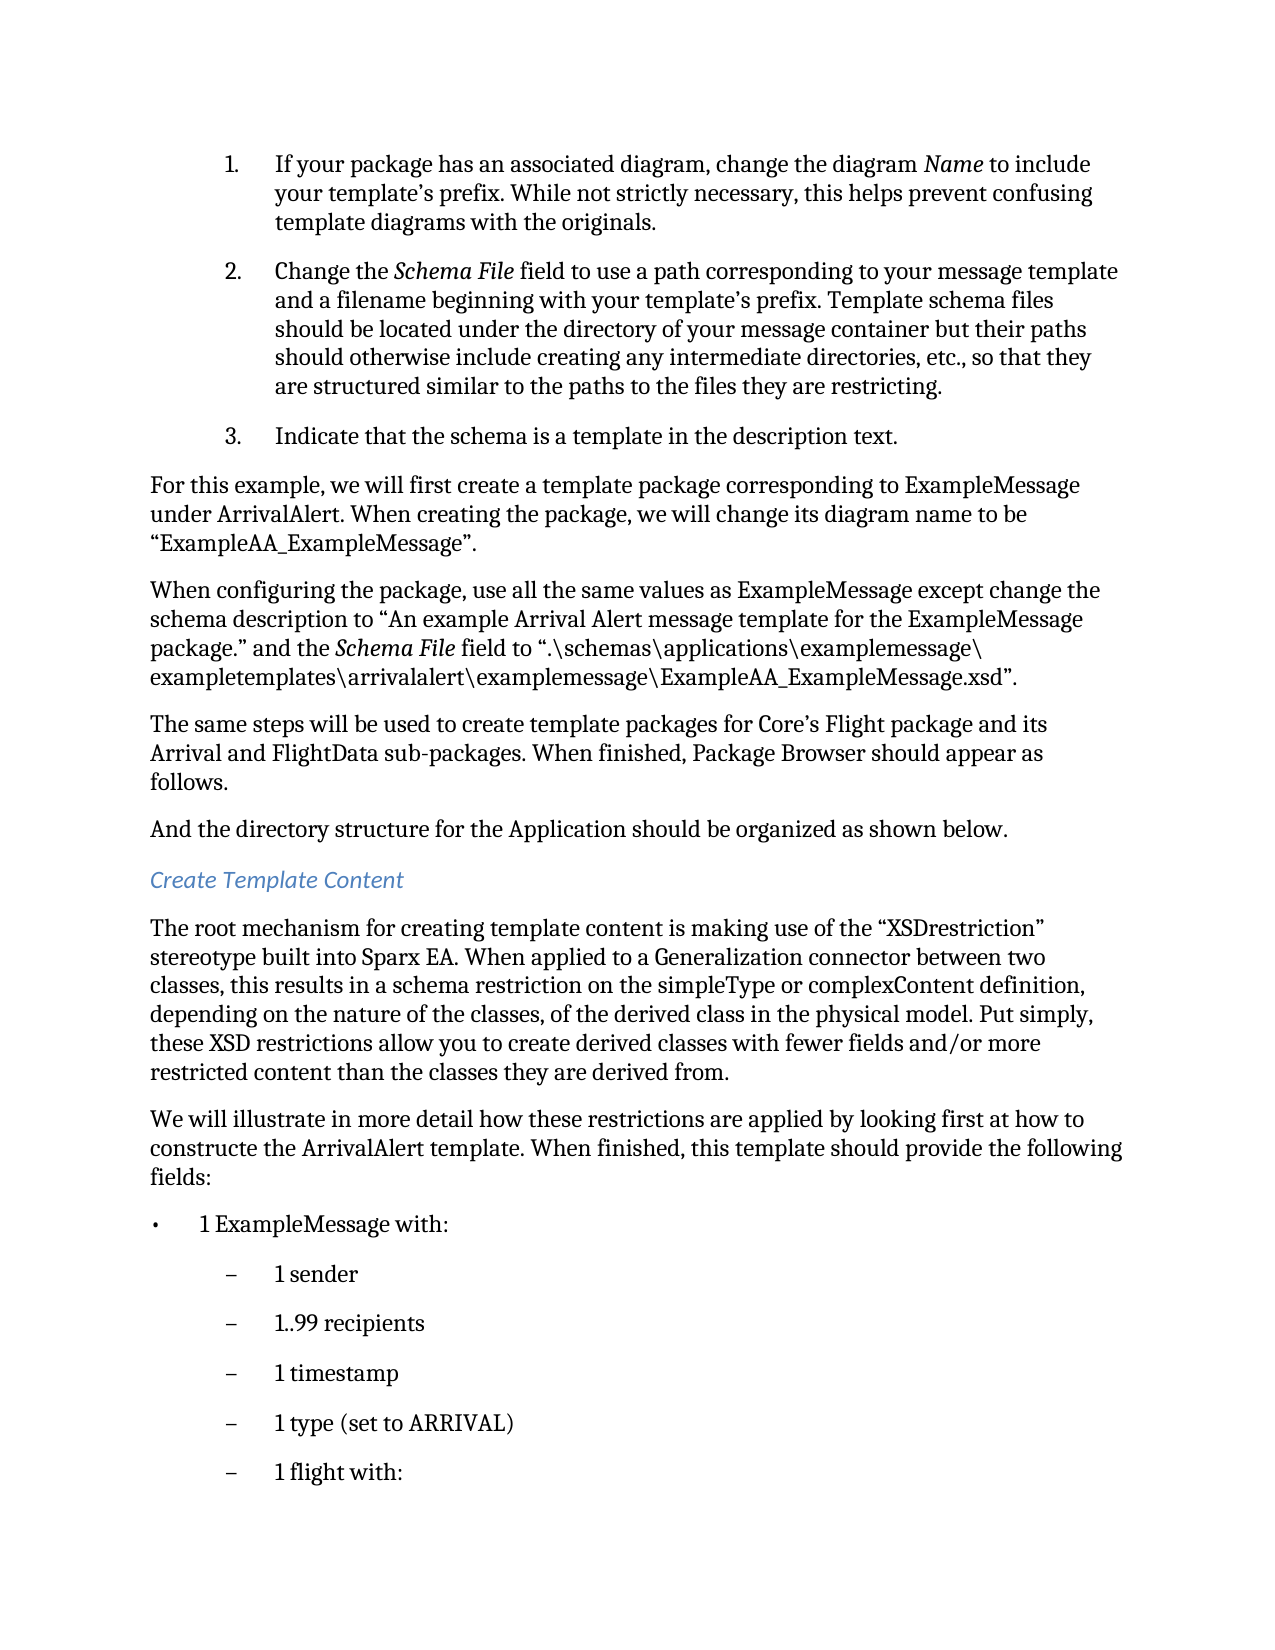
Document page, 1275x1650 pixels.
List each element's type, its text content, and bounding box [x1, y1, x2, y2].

list Indicate that the schema is a template in the description text. [225, 422, 1125, 450]
text The same steps will be used to create template packages for Core’s Flight package and its Arrival and FlightData sub-packages. When finished, Package Browser should appear as follows. [150, 710, 1125, 796]
text When configuring the package, use all the same values as ExampleMessage except change the schema description to “An example Arrival Alert message template for the ExampleMessage package.” and the Schema File field to “.\schemas\applications\examplemessage\exampletemplates\arrivalalert\examplemessage\ExampleAA_ExampleMessage.xsd”. [150, 576, 1125, 691]
text The root mechanism for creating template content is making use of the “XSDrestriction” stereotype built into Sparx EA. When applied to a Generalization connector between two classes, this results in a schema restriction on the simpleType or complexContent definition, depending on the nature of the classes, of the derived class in the physical model. Put simply, these XSD restrictions allow you to create derived classes with fewer fields and/or more restricted content than the classes they are derived from. [150, 914, 1125, 1086]
list 1..99 recipients [225, 1309, 1125, 1338]
list 1 timestamp [225, 1359, 1125, 1388]
text For this example, we will first create a template package corresponding to ExampleMessage under ArrivalAlert. When creating the package, we will change its diagram name to be “ExampleAA_ExampleMessage”. [150, 471, 1125, 557]
list 1 flight with: [225, 1458, 1125, 1487]
text We will illustrate in more detail how these restrictions are applied by looking first at how to constructe the ArrivalAlert template. When finished, this template should provide the following fields: [150, 1105, 1125, 1191]
list If your package has an associated diagram, change the diagram Name to include your template’s prefix. While not strictly necessary, this helps prevent confusing template diagrams with the originals. [225, 150, 1125, 236]
text And the directory structure for the Application should be organized as shown below. [150, 815, 1125, 844]
list 1 type (set to ARRIVAL) [225, 1408, 1125, 1437]
list Change the Schema File field to use a path corresponding to your message template and a filename beginning with your template’s prefix. Template schema files should be located under the directory of your message container but their paths should otherwise include creating any intermediate directories, etc., so that they are structured similar to the paths to the files they are restricting. [225, 257, 1125, 401]
subtitle Create Template Content [150, 864, 1125, 895]
list 1 ExampleMessage with: [150, 1210, 1125, 1239]
list 1 sender [225, 1260, 1125, 1288]
